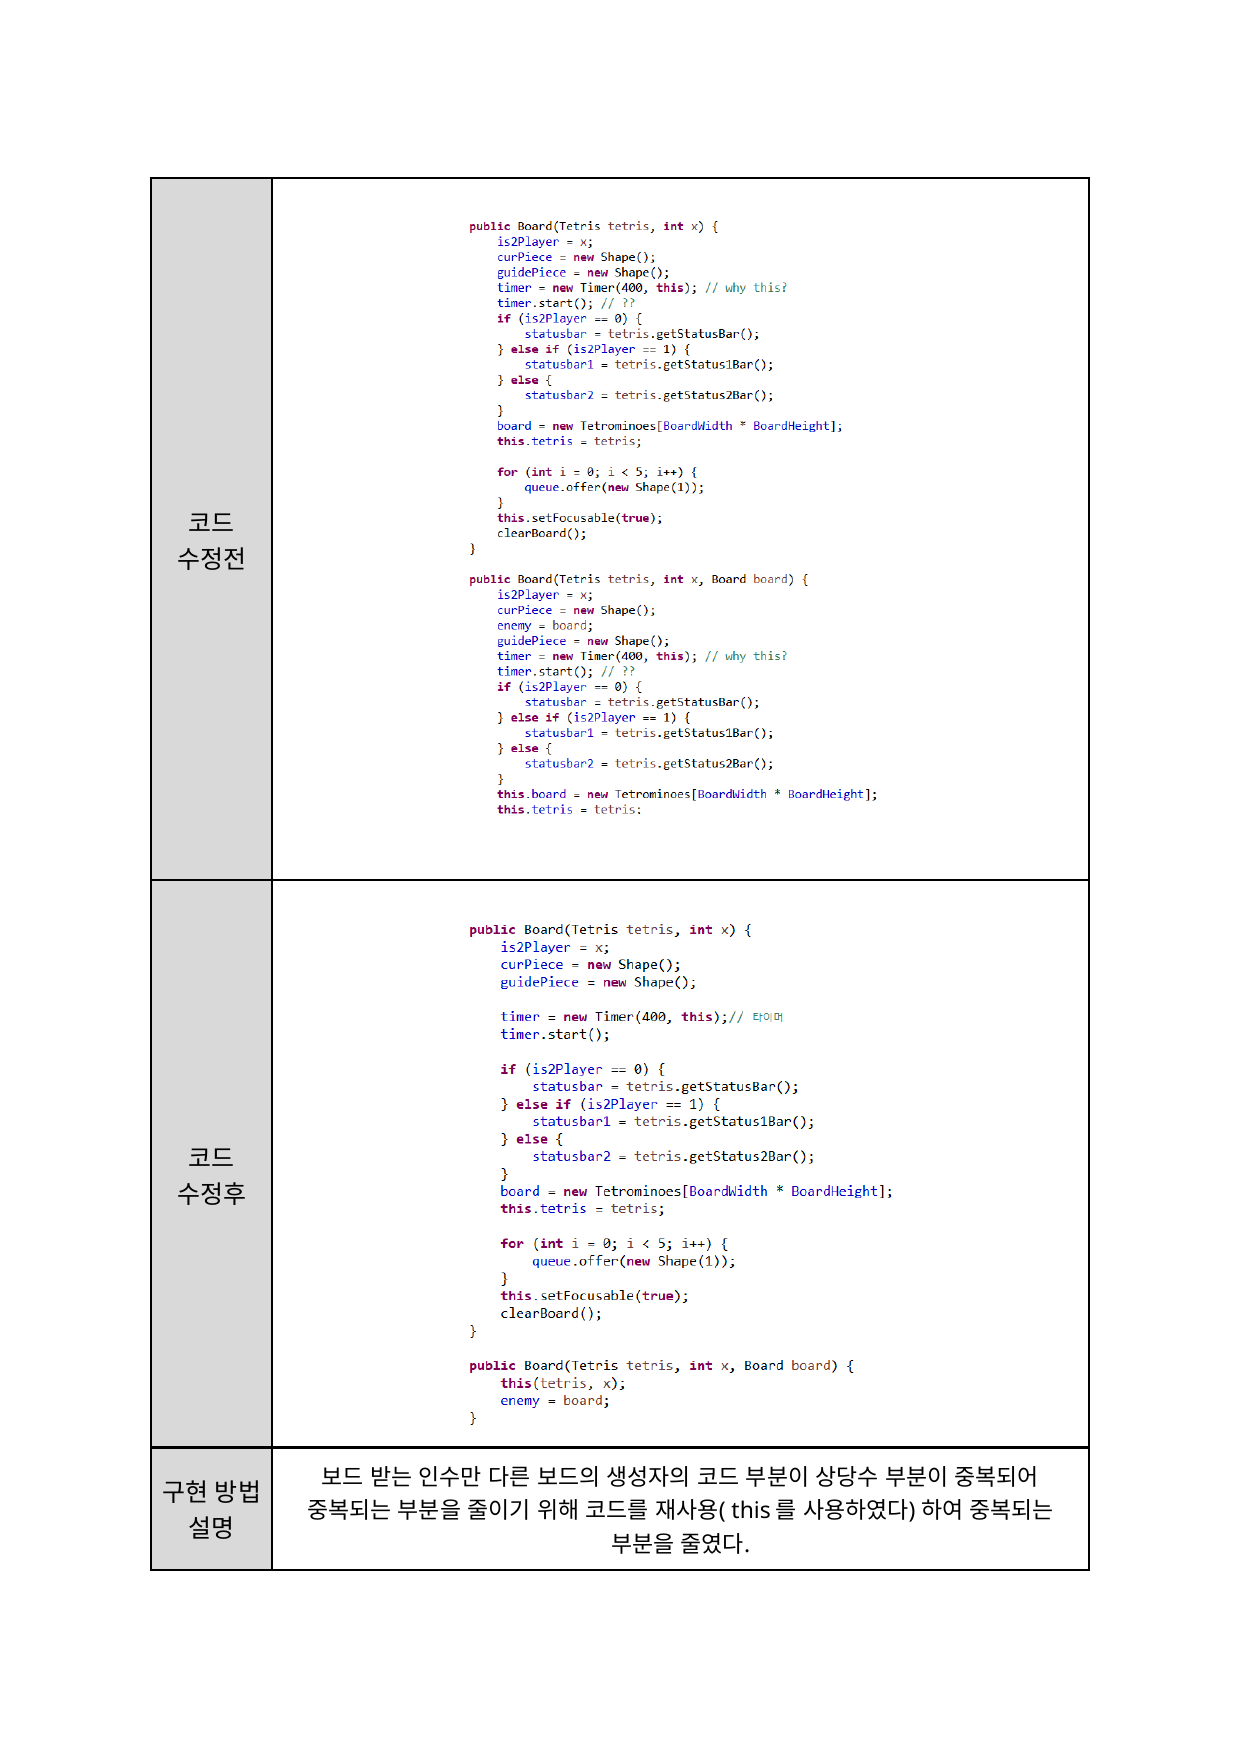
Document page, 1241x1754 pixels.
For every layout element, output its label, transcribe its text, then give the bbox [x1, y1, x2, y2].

table_cell 구현 방법 설명 [152, 1449, 271, 1569]
table_header 코드 수정전 [152, 179, 271, 879]
table_cell [273, 881, 1088, 1446]
table_cell 보드 받는 인수만 다른 보드의 생성자의 코드 부분이 상당수 부분이 중복되어 중복되는 부분을 줄이기 위해 코드를 재사용( this를 사용하였다) 하여 중복되는 부분을 줄였다. [273, 1449, 1088, 1569]
picture [459, 912, 902, 1436]
table_cell 코드 수정후 [152, 881, 271, 1446]
picture [458, 210, 903, 814]
table_header [273, 179, 1088, 879]
